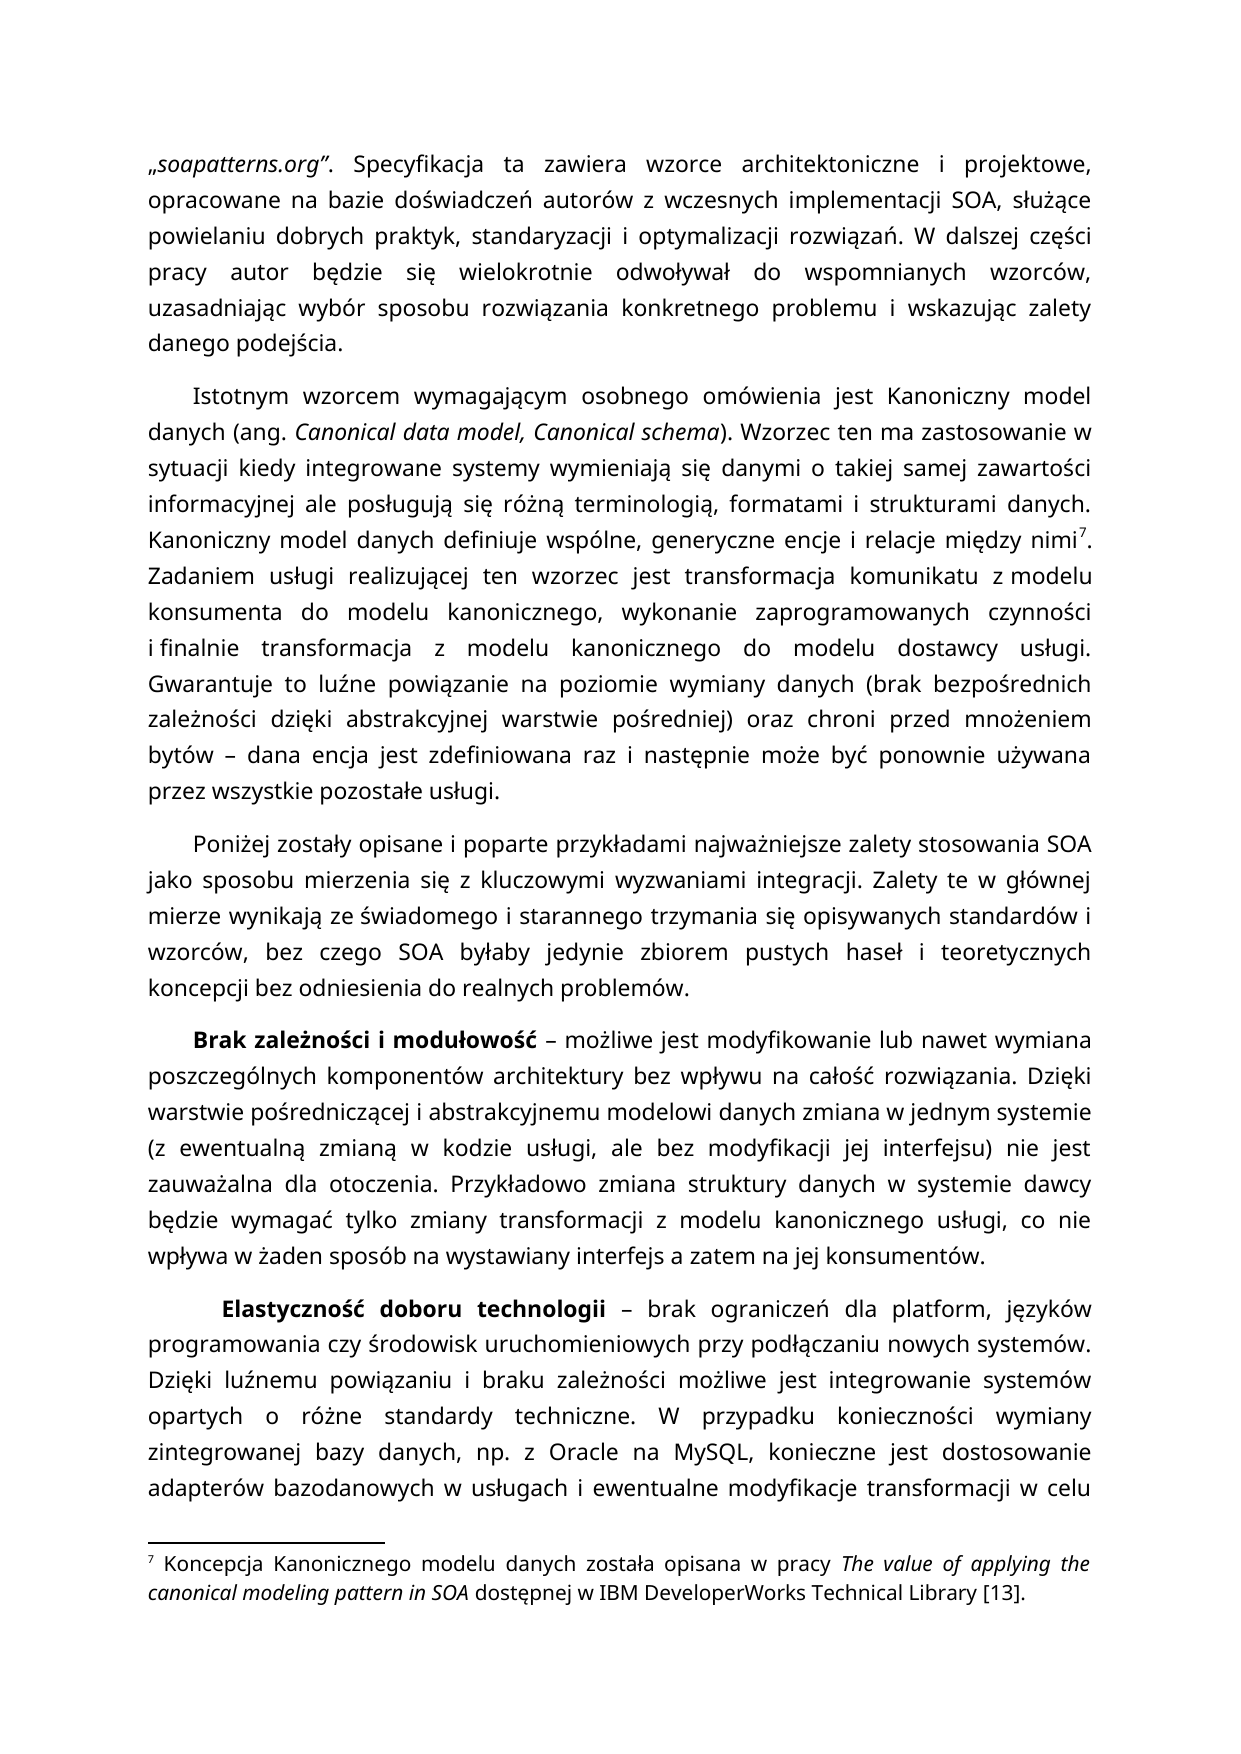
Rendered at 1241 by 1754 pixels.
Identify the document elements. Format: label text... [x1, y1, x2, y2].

text Poniżej zostały opisane i poparte przykładami najważniejsze zalety stosowania SOA jako sposobu mierzenia się z kluczowymi wyzwaniami integracji. Zalety te w głównej mierze wynikają ze świadomego i starannego trzymania się opisywanych standardów i wzorców, bez czego SOA byłaby jedynie zbiorem pustych haseł i teoretycznych koncepcji bez odniesienia do realnych problemów. [148, 828, 1092, 1003]
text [148, 148, 1092, 359]
text Brak zależności i modułowość – możliwe jest modyfikowanie lub nawet wymiana poszczególnych komponentów architektury bez wpływu na całość rozwiązania. Dzięki warstwie pośredniczącej i abstrakcyjnemu modelowi danych zmiana w jednym systemie (z ewentualną zmianą w kodzie usługi, ale bez modyfikacji jej interfejsu) nie jest zauważalna dla otoczenia. Przykładowo zmiana struktury danych w systemie dawcy będzie wymagać tylko zmiany transformacji z modelu kanonicznego usługi, co nie wpływa w żaden sposób na wystawiany interfejs a zatem na jej konsumentów. [148, 1024, 1092, 1271]
text Istotnym wzorcem wymagającym osobnego omówienia jest Kanoniczny model danych (ang. Canonical data model, Canonical schema). Wzorzec ten ma zastosowanie w sytuacji kiedy integrowane systemy wymieniają się danymi o takiej samej zawartości informacyjnej ale posługują się różną terminologią, formatami i strukturami danych. Kanoniczny model danych definiuje wspólne, generyczne encje i relacje między nimi. Zadaniem usługi realizującej ten wzorzec jest transformacja komunikatu z modelu konsumenta do modelu kanonicznego, wykonanie zaprogramowanych czynności i finalnie transformacja z modelu kanonicznego do modelu dostawcy usługi. Gwarantuje to luźne powiązanie na poziomie wymiany danych (brak bezpośrednich zależności dzięki abstrakcyjnej warstwie pośredniej) oraz chroni przed mnożeniem bytów – dana encja jest zdefiniowana raz i następnie może być ponownie używana przez wszystkie pozostałe usługi. [148, 380, 1092, 807]
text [148, 1292, 1092, 1503]
